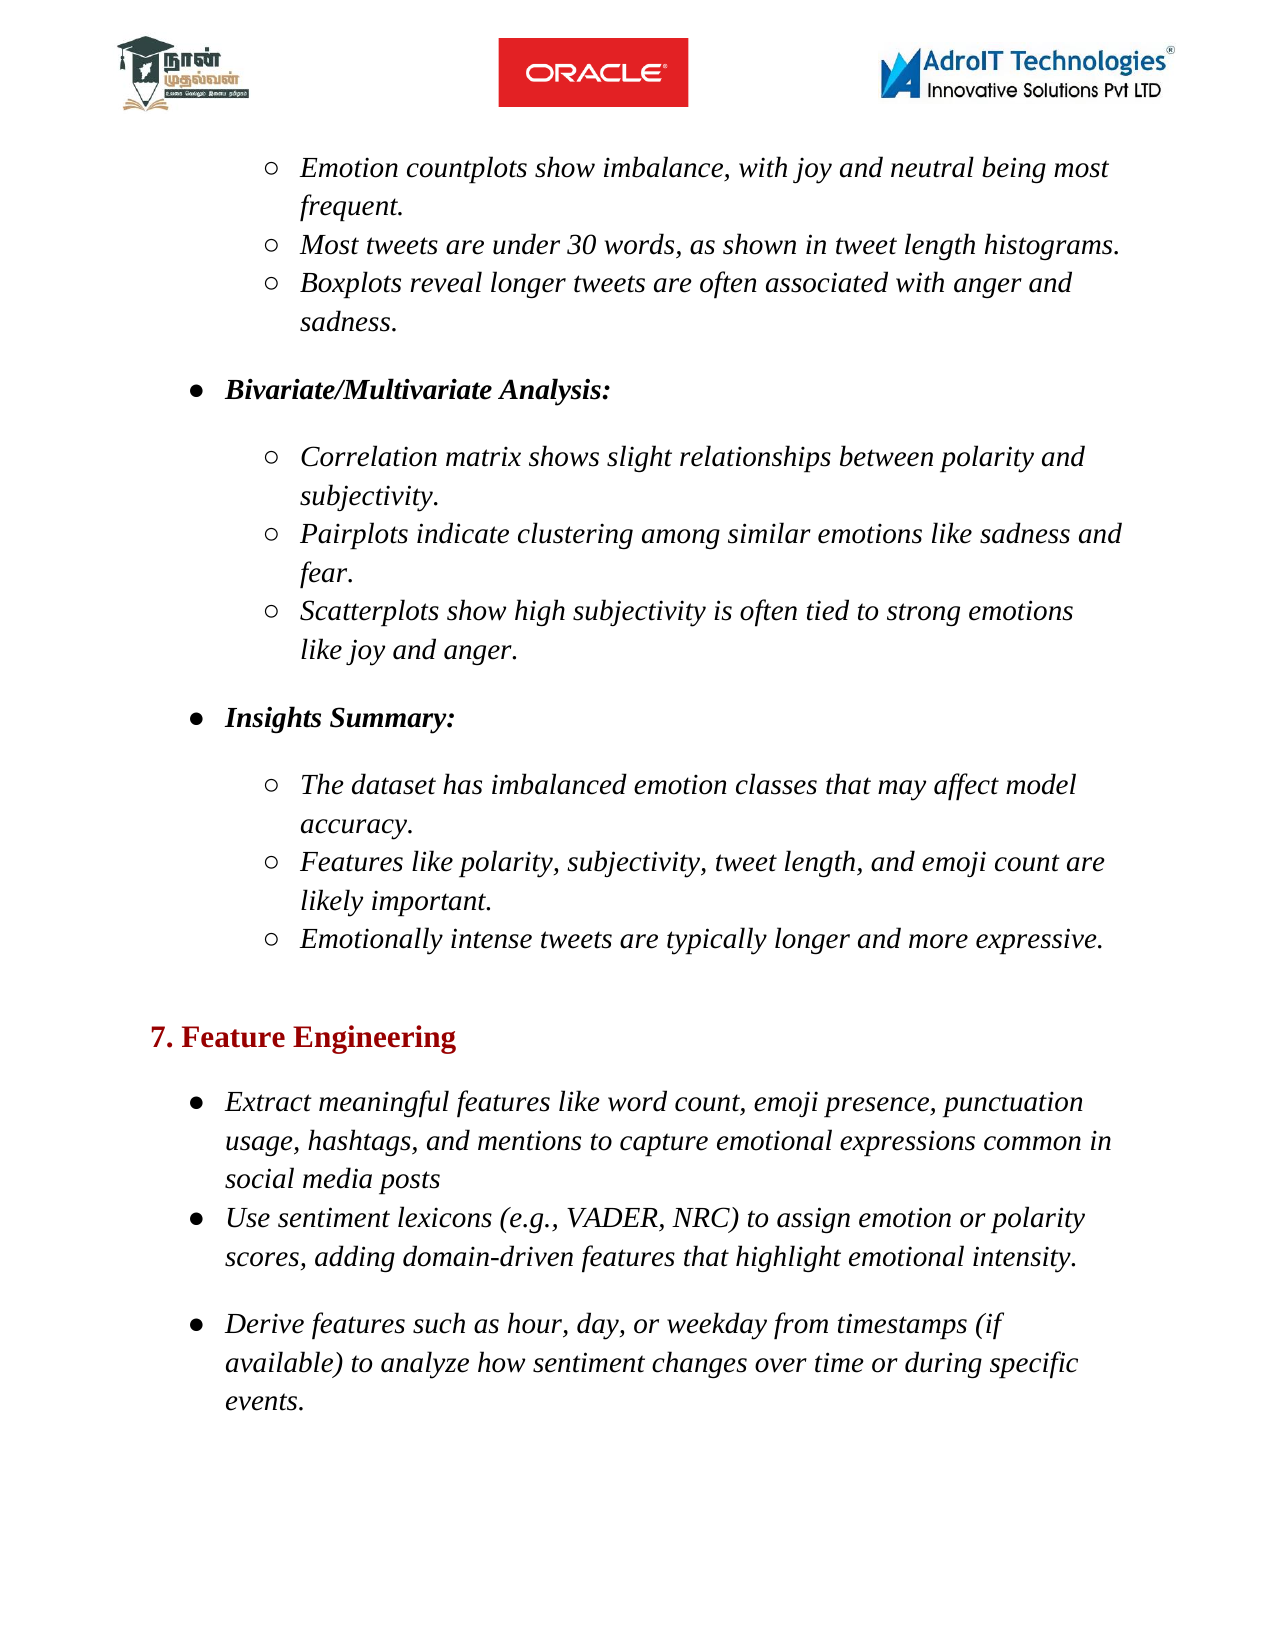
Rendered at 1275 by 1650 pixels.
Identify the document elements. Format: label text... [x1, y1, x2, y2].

picture [112, 32, 251, 114]
list Pairplots indicate clustering among similar emotions like sadness and fear. [262, 516, 1125, 588]
list Extract meaningful features like word count, emoji presence, punctuation usage, hashtags, and mentions to capture emotional expressions common in social media posts [187, 1084, 1125, 1195]
picture [498, 38, 689, 107]
picture [878, 42, 1177, 104]
list Scatterplots show high subjectivity is often tied to strong emotions like joy and anger. [262, 593, 1125, 696]
list The dataset has imbalanced emotion classes that may affect model accuracy. [262, 767, 1125, 839]
list Boxplots reveal longer tweets are often associated with anger and sadness. [262, 266, 1125, 368]
list Use sentiment lexicons (e.g., VADER, NRC) to assign emotion or polarity scores, adding domain-driven features that highlight emotional intensity. [187, 1200, 1125, 1302]
list Features like polarity, subjectivity, tweet length, and emoji count are likely important. [262, 844, 1125, 916]
subtitle 7. Feature Engineering [150, 1018, 1125, 1054]
list Correlation matrix shows slight relationships between polarity and subjectivity. [262, 439, 1125, 511]
list Emotion countplots show imbalance, with joy and neutral being most frequent. [262, 150, 1125, 222]
list Most tweets are under 30 words, as shown in tweet length histograms. [262, 227, 1125, 261]
list Insights Summary: [187, 700, 1125, 763]
list Derive features such as hour, day, or weekday from timestamps (if available) to analyze how sentiment changes over time or during specific events. [187, 1306, 1125, 1447]
list Bivariate/Multivariate Analysis: [187, 372, 1125, 436]
list Emotionally intense tweets are typically longer and more expressive. [262, 921, 1125, 985]
